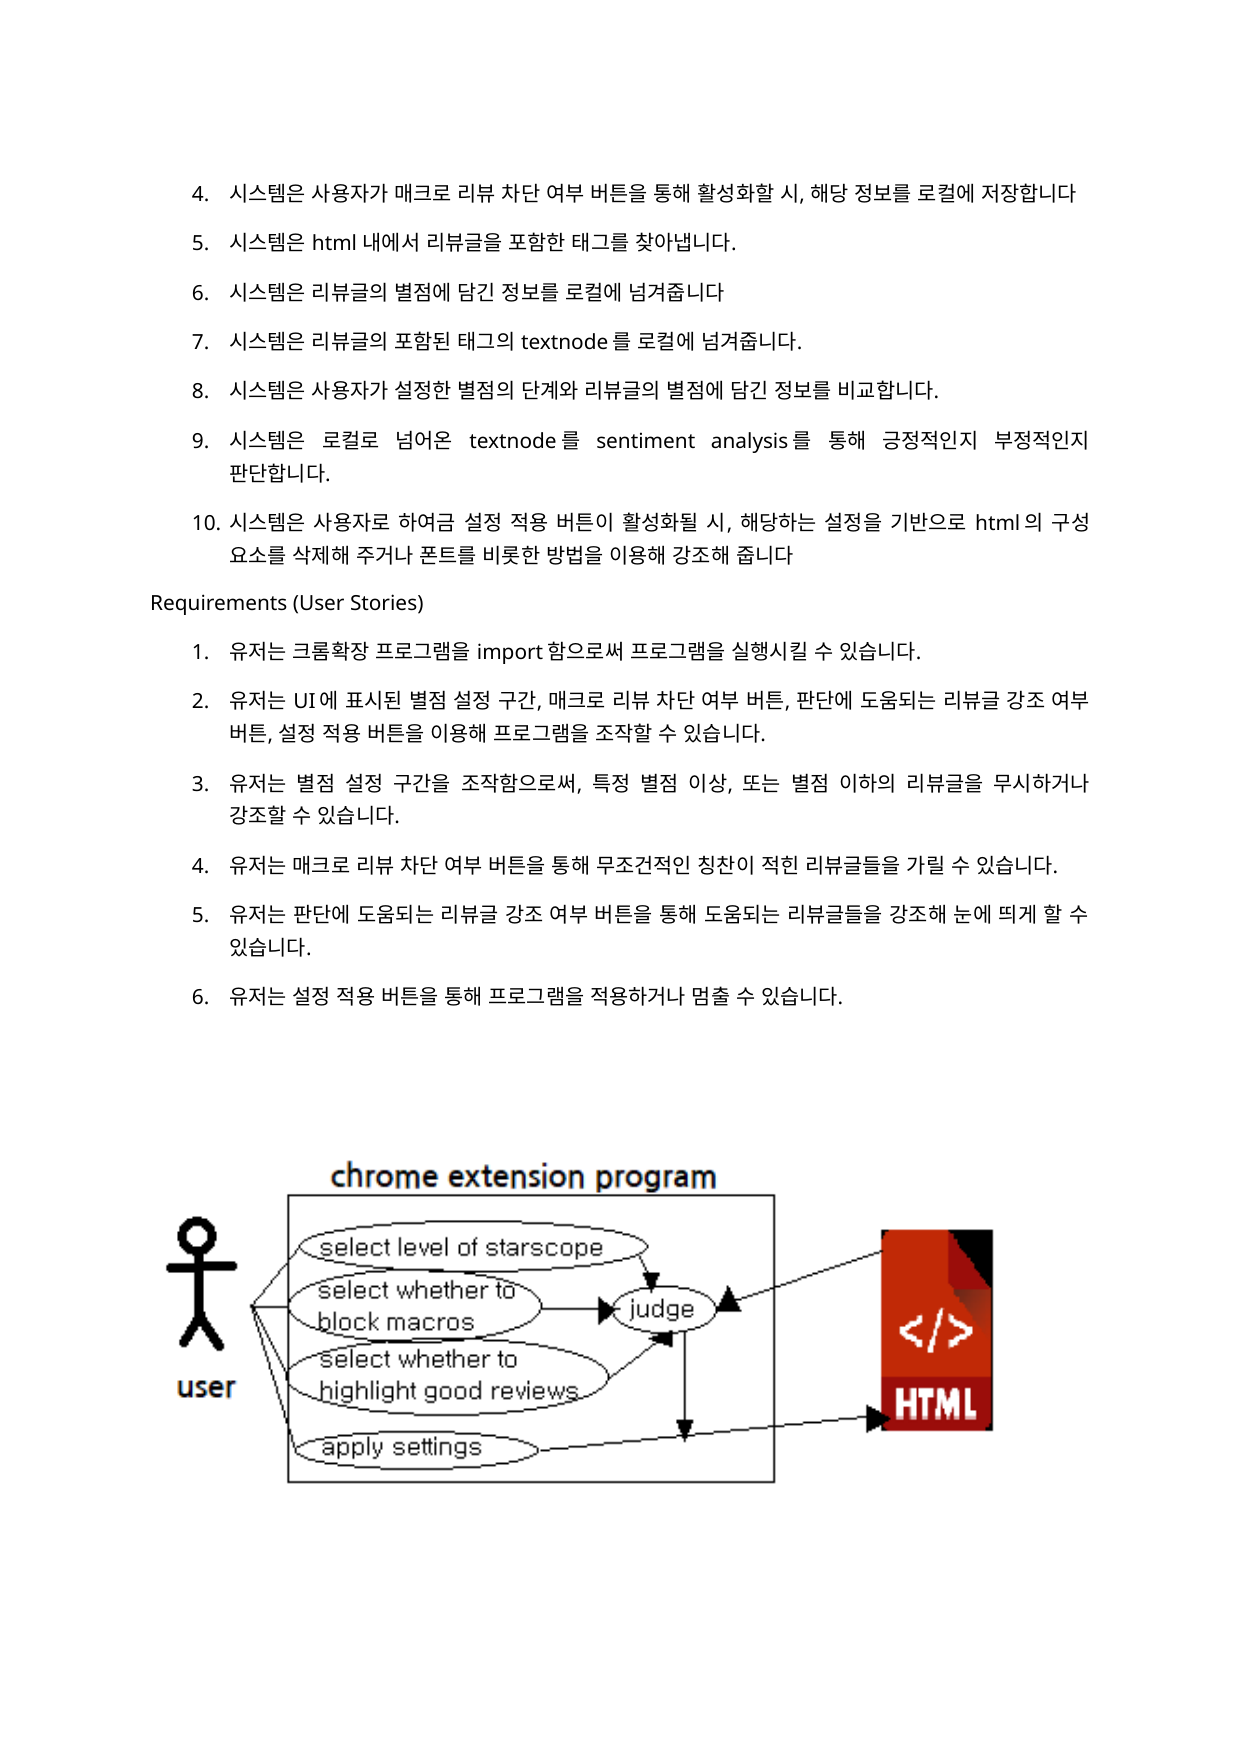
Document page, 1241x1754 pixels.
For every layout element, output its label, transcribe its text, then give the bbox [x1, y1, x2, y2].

list 유저는 크롬확장 프로그램을 import함으로써 프로그램을 실행시킬 수 있습니다. [192, 306, 1090, 337]
list 유저는 판단에 도움되는 리뷰글 강조 여부 버튼을 통해 도움되는 리뷰글들을 강조해 눈에 띄게 할 수 있습니다. [192, 569, 1090, 632]
picture [150, 795, 1025, 1219]
list 유저는 UI에 표시된 별점 설정 구간, 매크로 리뷰 차단 여부 버튼, 판단에 도움되는 리뷰글 강조 여부 버튼, 설정 적용 버튼을 이용해 프로그램을 조작할 수 있습니다. [192, 356, 1090, 419]
list 시스템은 사용자로 하여금 설정 적용 버튼이 활성화될 시, 해당하는 설정을 기반으로 html의 구성 요소를 삭제해 주거나 폰트를 비롯한 방법을 이용해 강조해 줍니다 [192, 177, 1090, 240]
text Requirements (User Stories) [150, 259, 1090, 288]
list 유저는 별점 설정 구간을 조작함으로써, 특정 별점 이상, 또는 별점 이하의 리뷰글을 무시하거나 강조할 수 있습니다. [192, 438, 1090, 501]
list 유저는 설정 적용 버튼을 통해 프로그램을 적용하거나 멈출 수 있습니다. [192, 651, 1090, 682]
list 유저는 매크로 리뷰 차단 여부 버튼을 통해 무조건적인 칭찬이 적힌 리뷰글들을 가릴 수 있습니다. [192, 520, 1090, 550]
